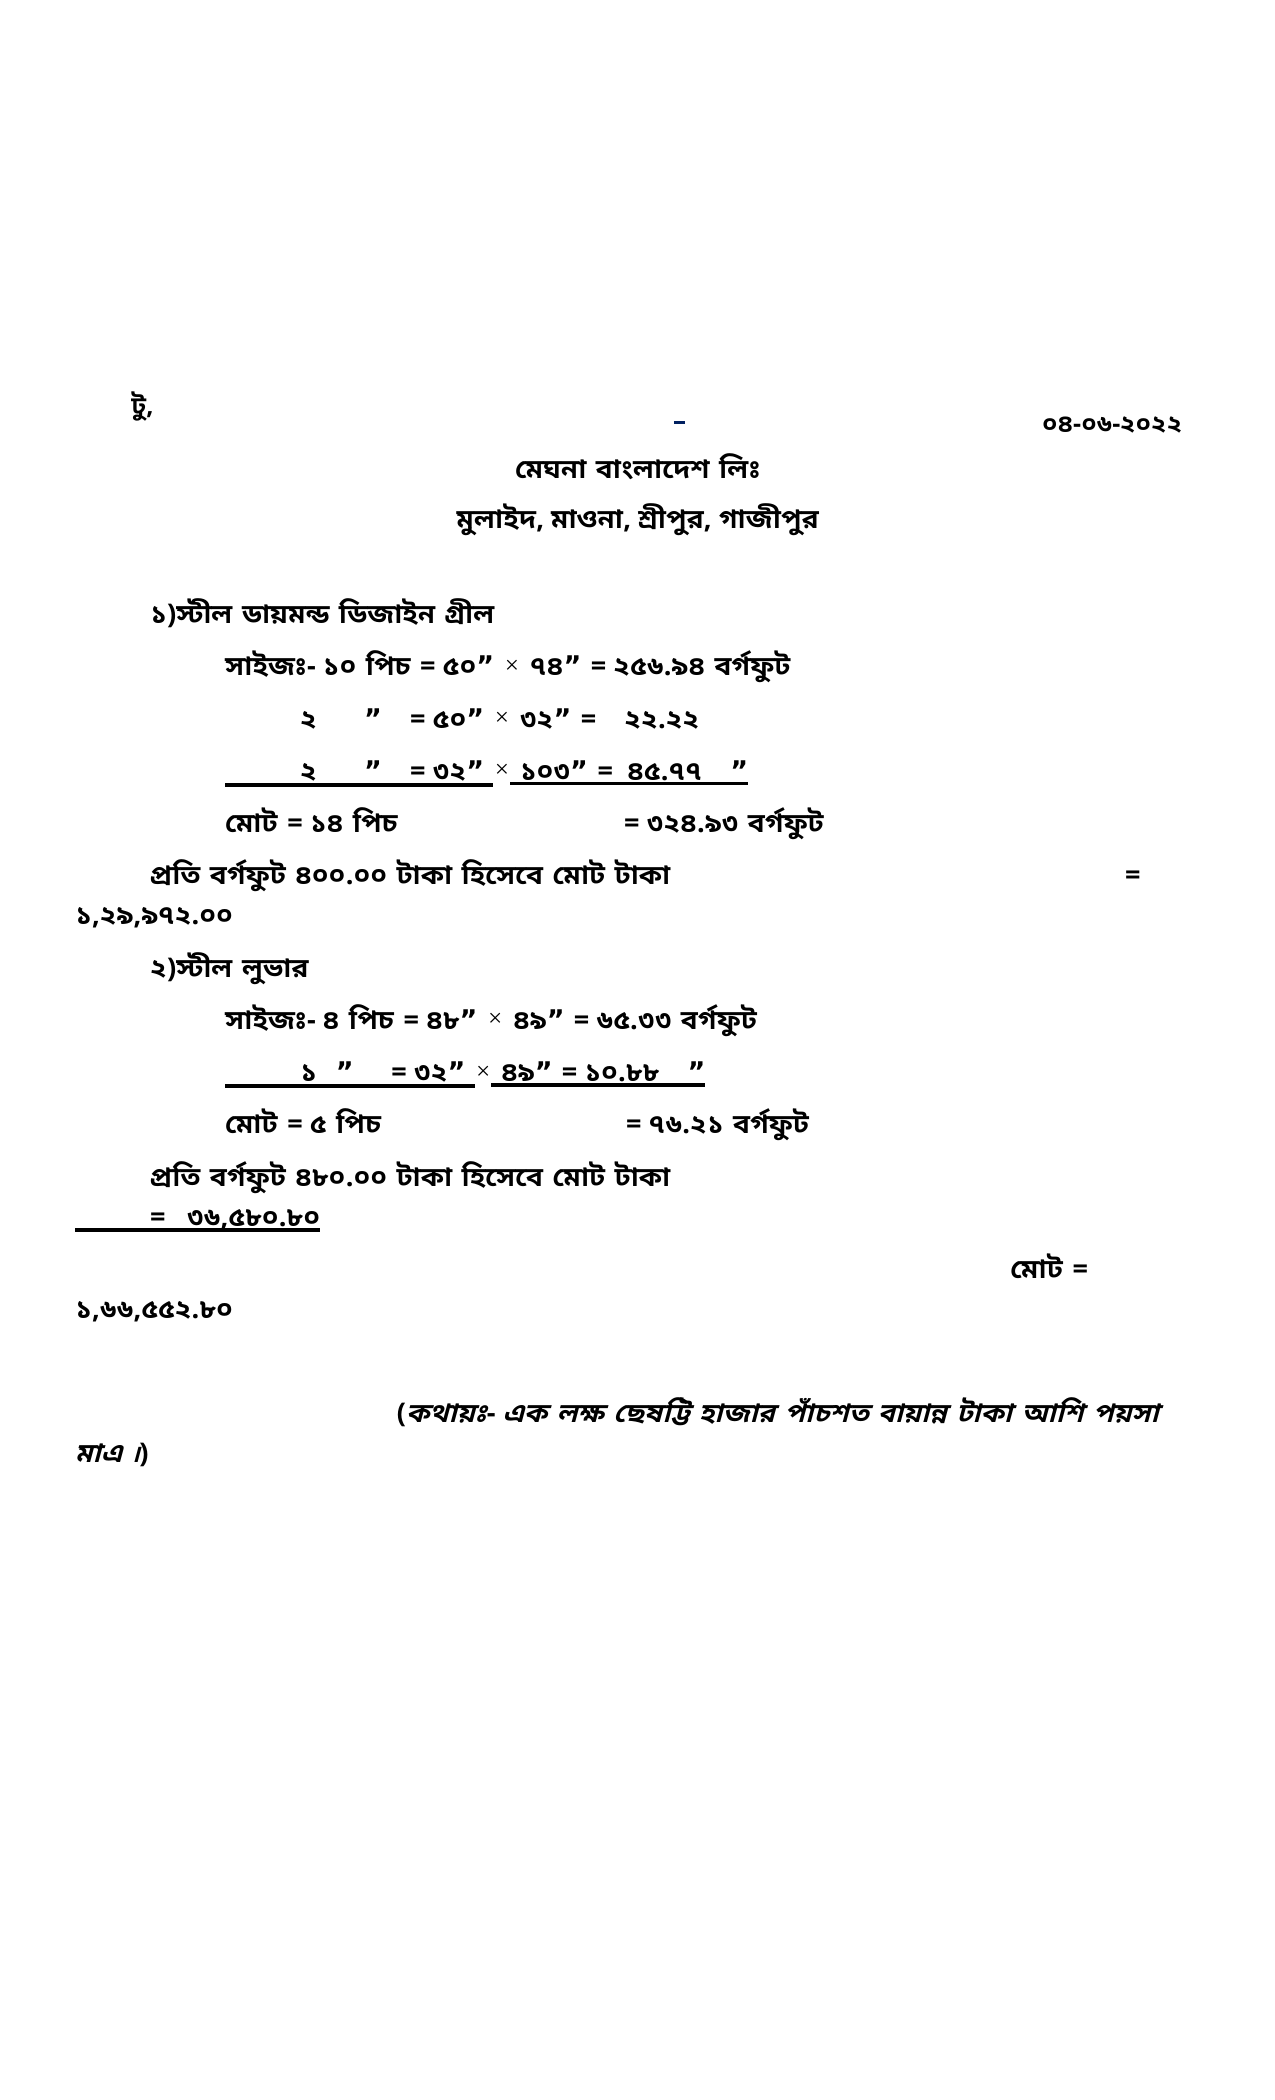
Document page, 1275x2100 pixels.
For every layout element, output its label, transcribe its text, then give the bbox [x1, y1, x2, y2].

text প্রতি বর্গফুট ৪০০.০০ টাকা হিসেবে মোট টাকা = ১,২৯,৯৭২.০০ [75, 856, 1200, 933]
text প্রতি বর্গফুট ৪৮০.০০ টাকা হিসেবে মোট টাকা = ৩৬,৫৮০.৮০ [75, 1157, 1200, 1234]
text মোট = ১,৬৬,৫৫২.৮০ [75, 1249, 1200, 1326]
text মোট = ১৪ পিচ = ৩২৪.৯৩ বর্গফুট [75, 804, 1200, 841]
text ১)স্টীল ডায়মন্ড ডিজাইন গ্রীল [75, 594, 1200, 631]
text ২)স্টীল লুভার [75, 948, 1200, 985]
text ২ ” = ৫০” ৩২” = ২২.২২ [75, 699, 1200, 736]
text ১ ” = ৩২” ৪৯” = ১০.৮৮ ” [75, 1053, 1200, 1089]
text মুলাইদ, মাওনা, শ্রীপুর, গাজীপুর [75, 499, 1200, 536]
text মেঘনা বাংলাদেশ লিঃ [75, 453, 1200, 484]
text মোট = ৫ পিচ = ৭৬.২১ বর্গফুট [75, 1105, 1200, 1142]
text ২ ” = ৩২” ১০৩” = ৪৫.৭৭ ” [75, 751, 1200, 788]
text সাইজঃ- ১০ পিচ = ৫০” ৭৪” = ২৫৬.৯৪ বর্গফুট [75, 647, 1200, 684]
text সাইজঃ- ৪ পিচ = ৪৮” ৪৯” = ৬৫.৩৩ বর্গফুট [75, 1000, 1200, 1037]
text (কথায়ঃ- এক লক্ষ ছেষট্টি হাজার পাঁচশত বায়ান্ন টাকা আশি পয়সা মাএ ।) [75, 1394, 1200, 1470]
